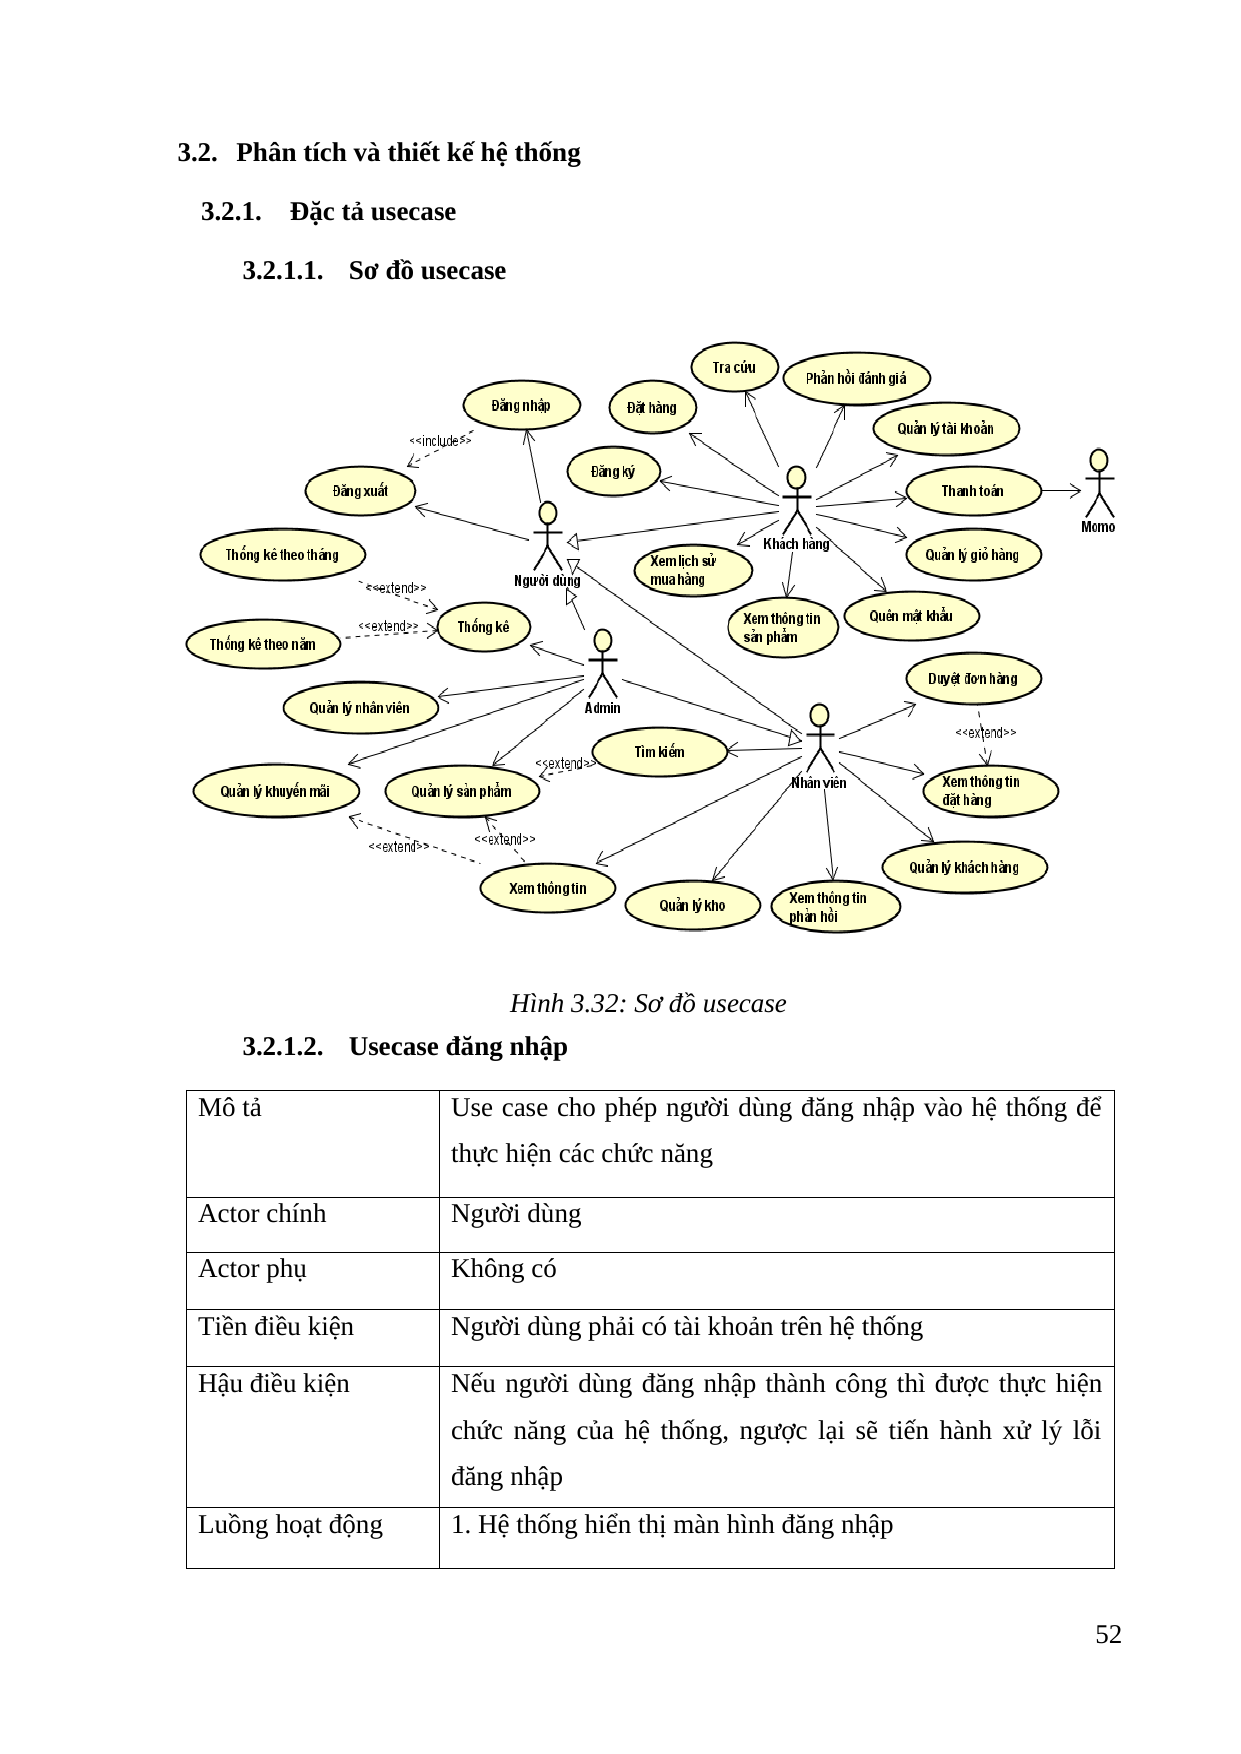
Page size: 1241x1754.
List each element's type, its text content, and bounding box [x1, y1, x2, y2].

subtitle Usecase đăng nhập [242, 1031, 1122, 1062]
subtitle Phân tích và thiết kế hệ thống [177, 136, 1122, 167]
table_cell Người dùng phải có tài khoản trên hệ thống [440, 1310, 1114, 1366]
table_cell Người dùng [440, 1198, 1114, 1252]
table_cell Không có [440, 1253, 1114, 1309]
subtitle Đặc tả usecase [201, 195, 1122, 226]
table_cell Actor phụ [187, 1253, 439, 1309]
subtitle Sơ đồ usecase [242, 254, 1122, 286]
table_header Use case cho phép người dùng đăng nhập vào hệ thống để thực hiện các chức năng [440, 1091, 1114, 1197]
table_cell Actor chính [187, 1198, 439, 1252]
table_cell Tiền điều kiện [187, 1310, 439, 1366]
table_header Mô tả [187, 1091, 439, 1197]
table_cell Hậu điều kiện [187, 1367, 439, 1507]
picture [177, 313, 1123, 959]
table_cell Nếu người dùng đăng nhập thành công thì được thực hiện chức năng của hệ thống, ngược lại sẽ tiến hành xử lý lỗi đăng nhập [440, 1367, 1114, 1507]
table_cell Luồng hoạt động [187, 1508, 439, 1567]
